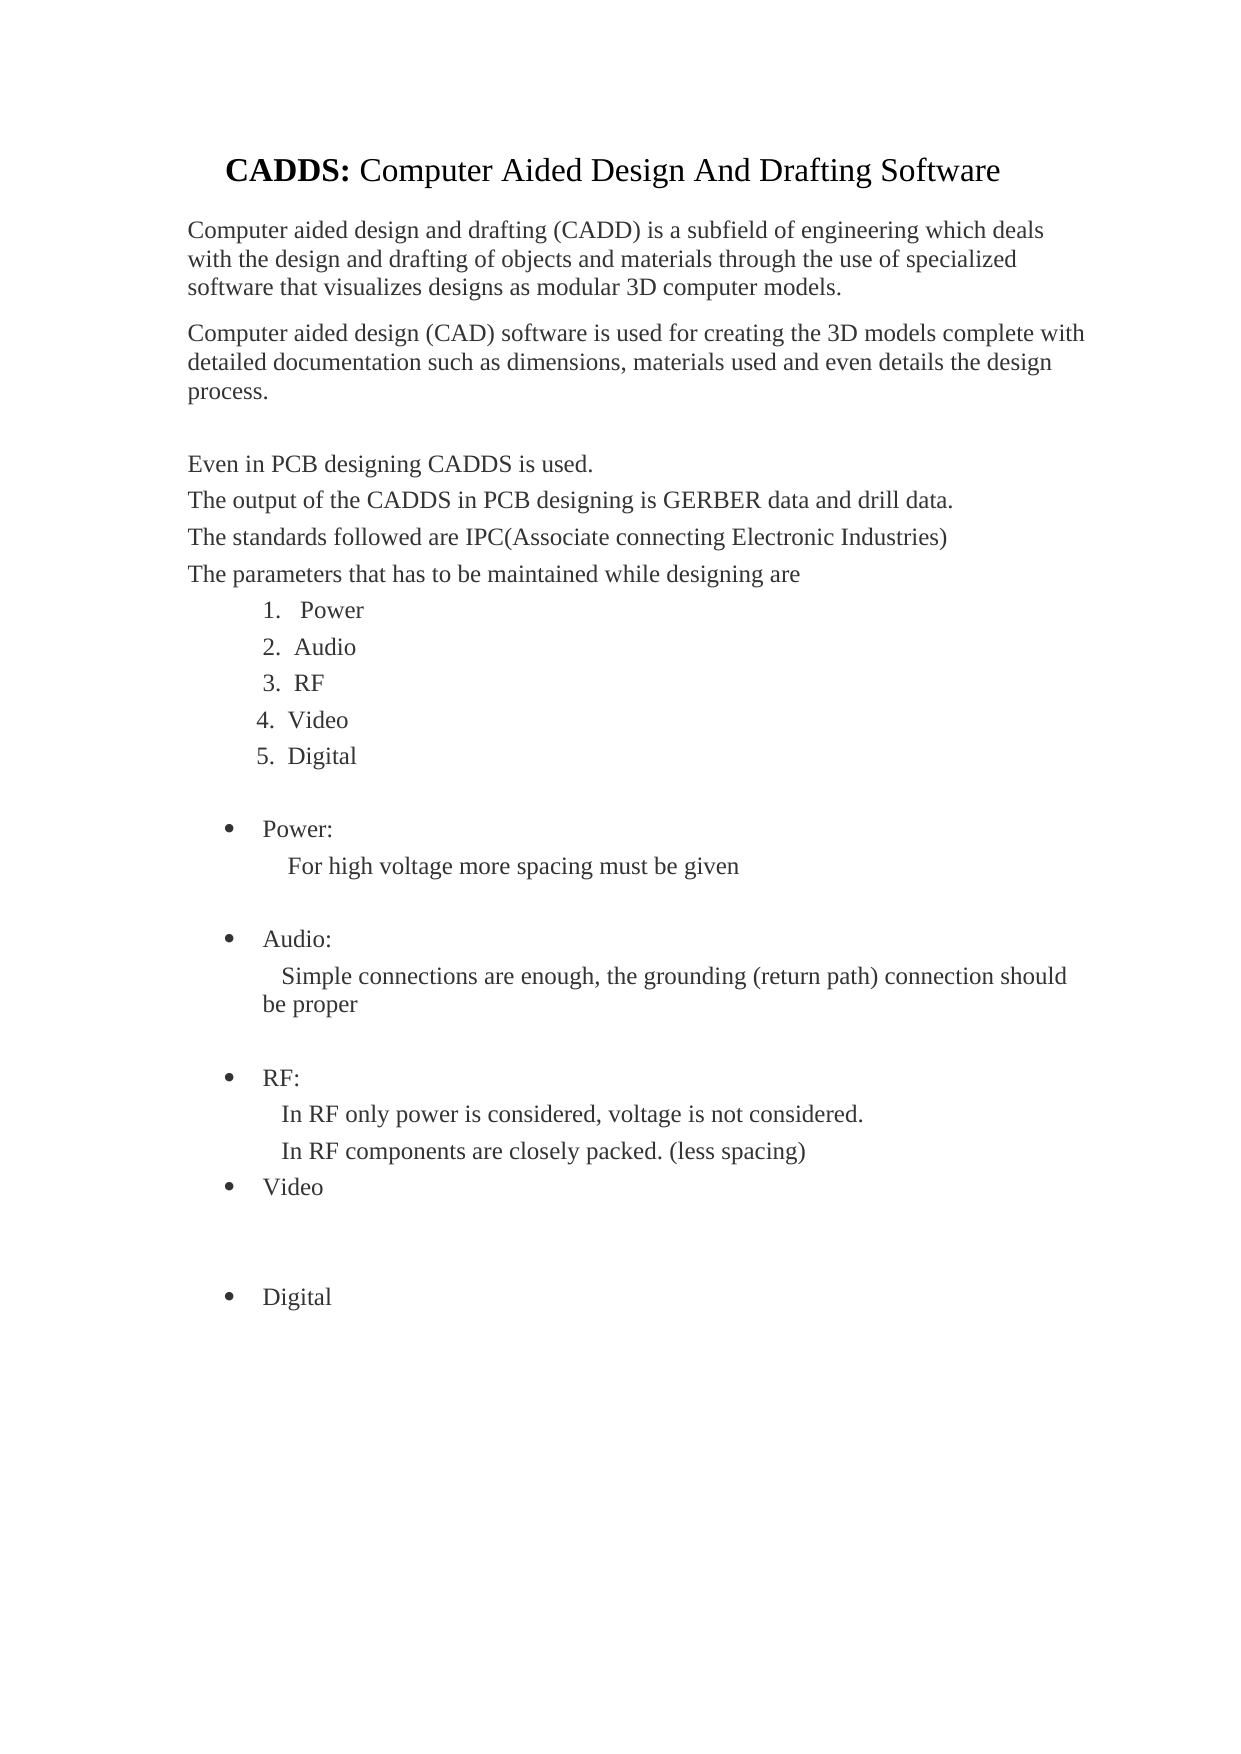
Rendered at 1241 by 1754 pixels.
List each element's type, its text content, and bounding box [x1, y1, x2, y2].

list Power: [225, 814, 1090, 843]
list Audio: [225, 924, 1090, 953]
list Power [262, 595, 1090, 624]
text Computer aided design and drafting (CADD) is a subfield of engineering which deals with the design and drafting of objects and materials through the use of specialized software that visualizes designs as modular 3D computer models. [187, 215, 1090, 301]
text In RF components are closely packed. (less spacing) [262, 1136, 1090, 1164]
text 4. Video [187, 705, 1090, 734]
text In RF only power is considered, voltage is not considered. [262, 1099, 1090, 1128]
text 3. RF [187, 668, 1090, 697]
list Video [225, 1172, 1090, 1201]
text The output of the CADDS in PCB designing is GERBER data and drill data. [187, 486, 1090, 514]
text The parameters that has to be maintained while designing are [187, 559, 1090, 587]
text Simple connections are enough, the grounding (return path) connection should be proper [262, 961, 1090, 1018]
text 2. Audio [187, 632, 1090, 661]
text CADDS: Computer Aided Design And Drafting Software [225, 150, 1090, 188]
text For high voltage more spacing must be given [262, 851, 1090, 880]
text 5. Digital [187, 741, 1090, 770]
list RF: [225, 1063, 1090, 1091]
list Digital [225, 1282, 1090, 1311]
text The standards followed are IPC(Associate connecting Electronic Industries) [187, 522, 1090, 551]
text Computer aided design (CAD) software is used for creating the 3D models complete with detailed documentation such as dimensions, materials used and even details the design process. [187, 318, 1090, 404]
text Even in PCB designing CADDS is used. [187, 449, 1090, 478]
